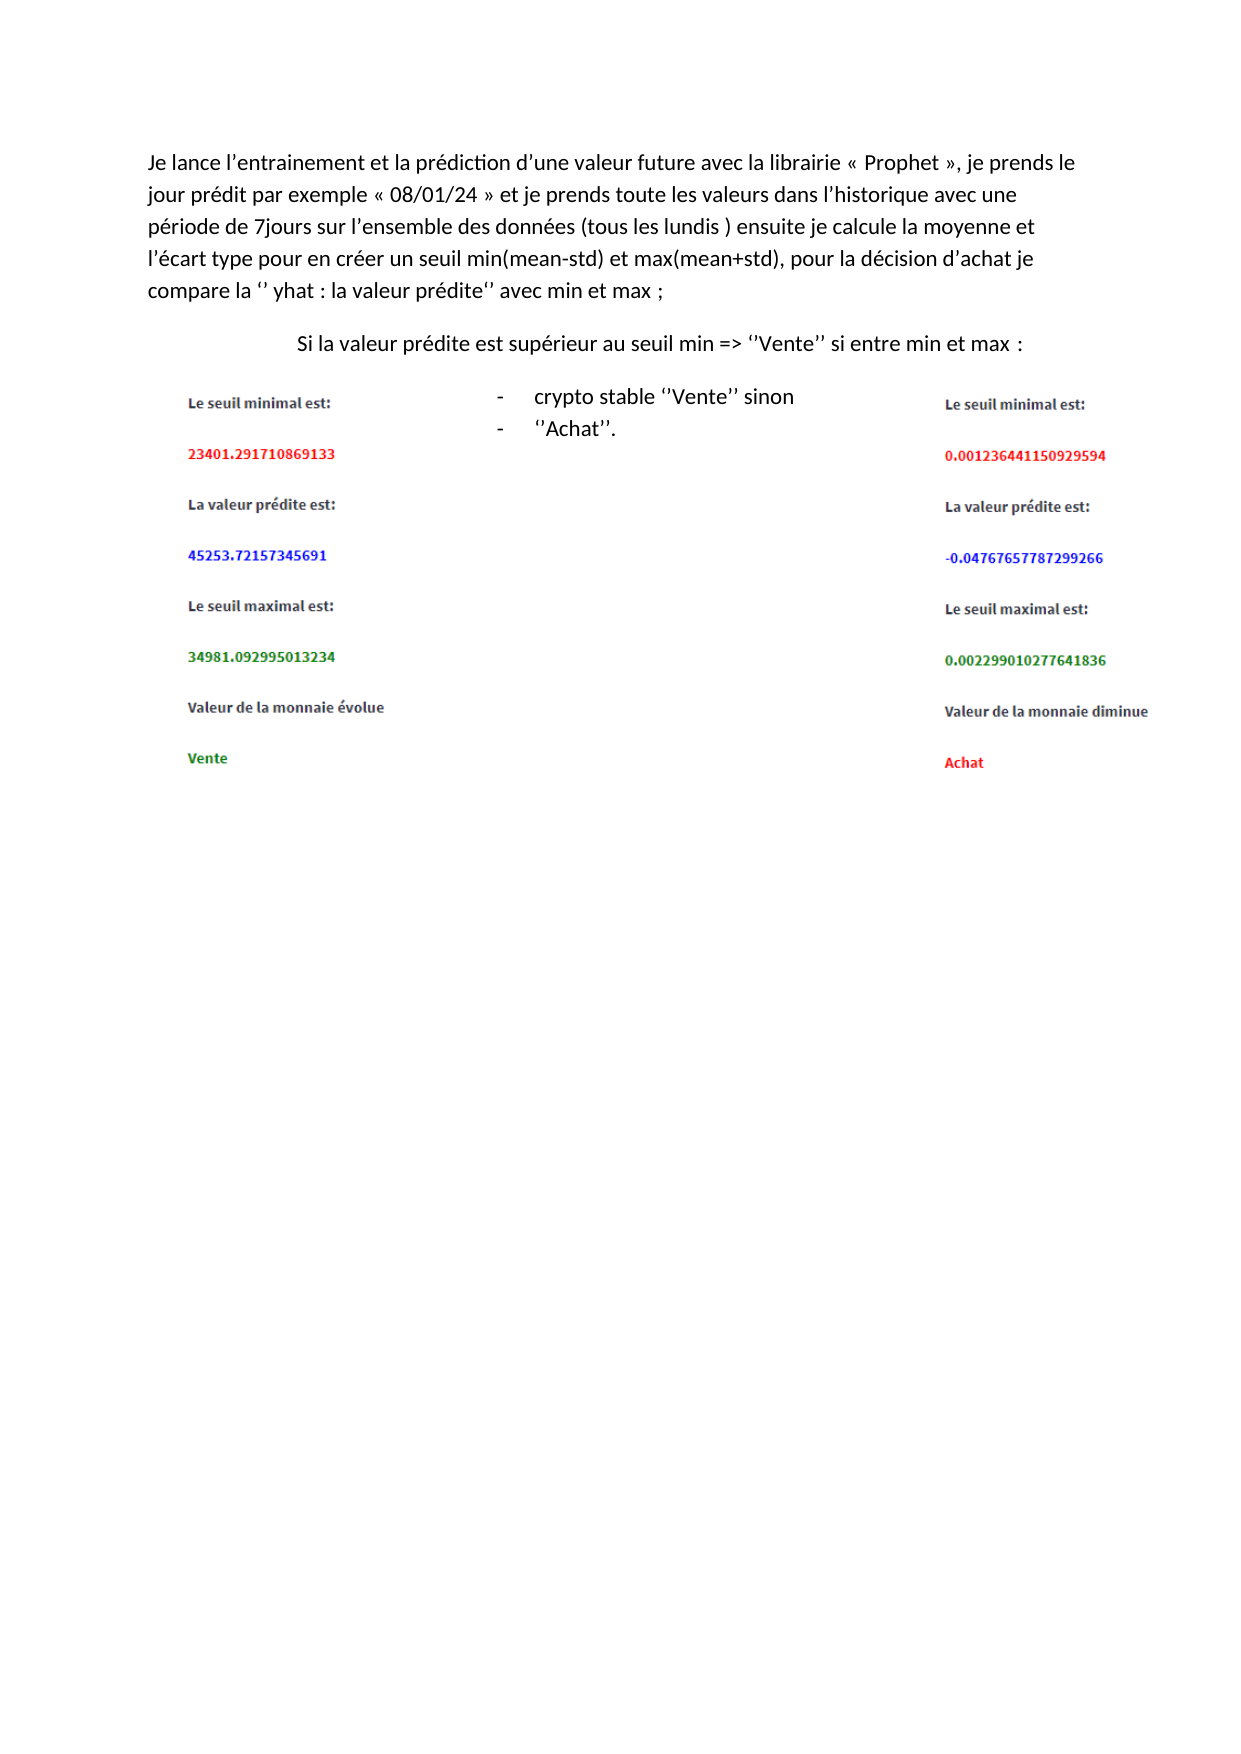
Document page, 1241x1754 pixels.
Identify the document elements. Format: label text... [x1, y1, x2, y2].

list crypto stable ‘’Vente’’ sinon [185, 382, 1093, 410]
text Si la valeur prédite est supérieur au seuil min => ‘’Vente’’ si entre min et max : [148, 329, 1093, 357]
picture [917, 383, 1188, 799]
list ‘’Achat’’. [441, 414, 917, 443]
text Je lance l’entrainement et la prédiction d’une valeur future avec la librairie « Prophet », je prends le jour prédit par exemple « 08/01/24 » et je prends toute les valeurs dans l’historique avec une période de 7jours sur l’ensemble des données (tous les lundis ) ensuite je calcule la moyenne et l’écart type pour en créer un seuil min(mean-std) et max(mean+std), pour la décision d’achat je compare la ‘’ yhat : la valeur prédite‘’ avec min et max ; [148, 148, 1093, 304]
picture [165, 383, 441, 802]
